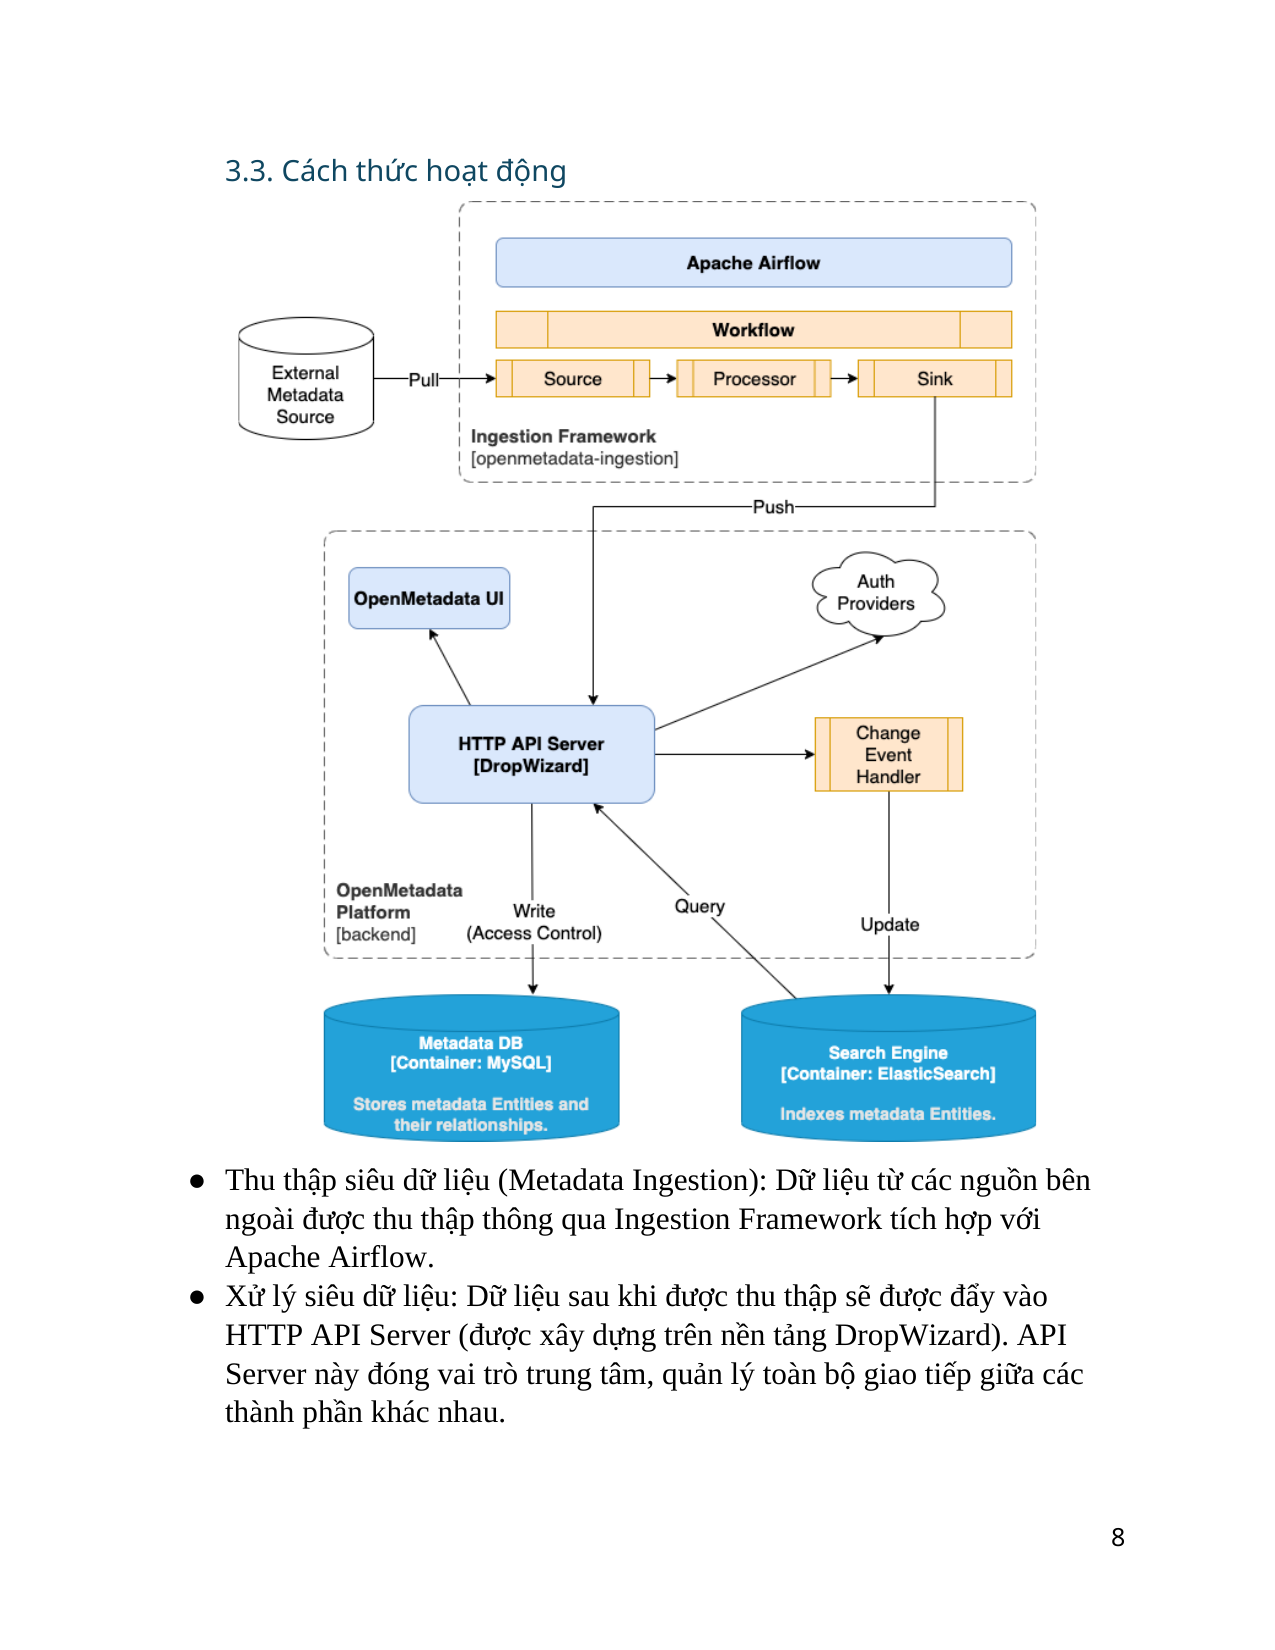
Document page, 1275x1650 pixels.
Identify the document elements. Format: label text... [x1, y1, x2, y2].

list Xử lý siêu dữ liệu: Dữ liệu sau khi được thu thập sẽ được đẩy vào HTTP API Server (được xây dựng trên nền tảng DropWizard). API Server này đóng vai trò trung tâm, quản lý toàn bộ giao tiếp giữa các thành phần khác nhau. [187, 1277, 1125, 1430]
picture [238, 201, 1037, 1142]
subtitle 3.3. Cách thức hoạt động [150, 150, 1125, 190]
list Thu thập siêu dữ liệu (Metadata Ingestion): Dữ liệu từ các nguồn bên ngoài được thu thập thông qua Ingestion Framework tích hợp với Apache Airflow. [187, 1161, 1125, 1275]
